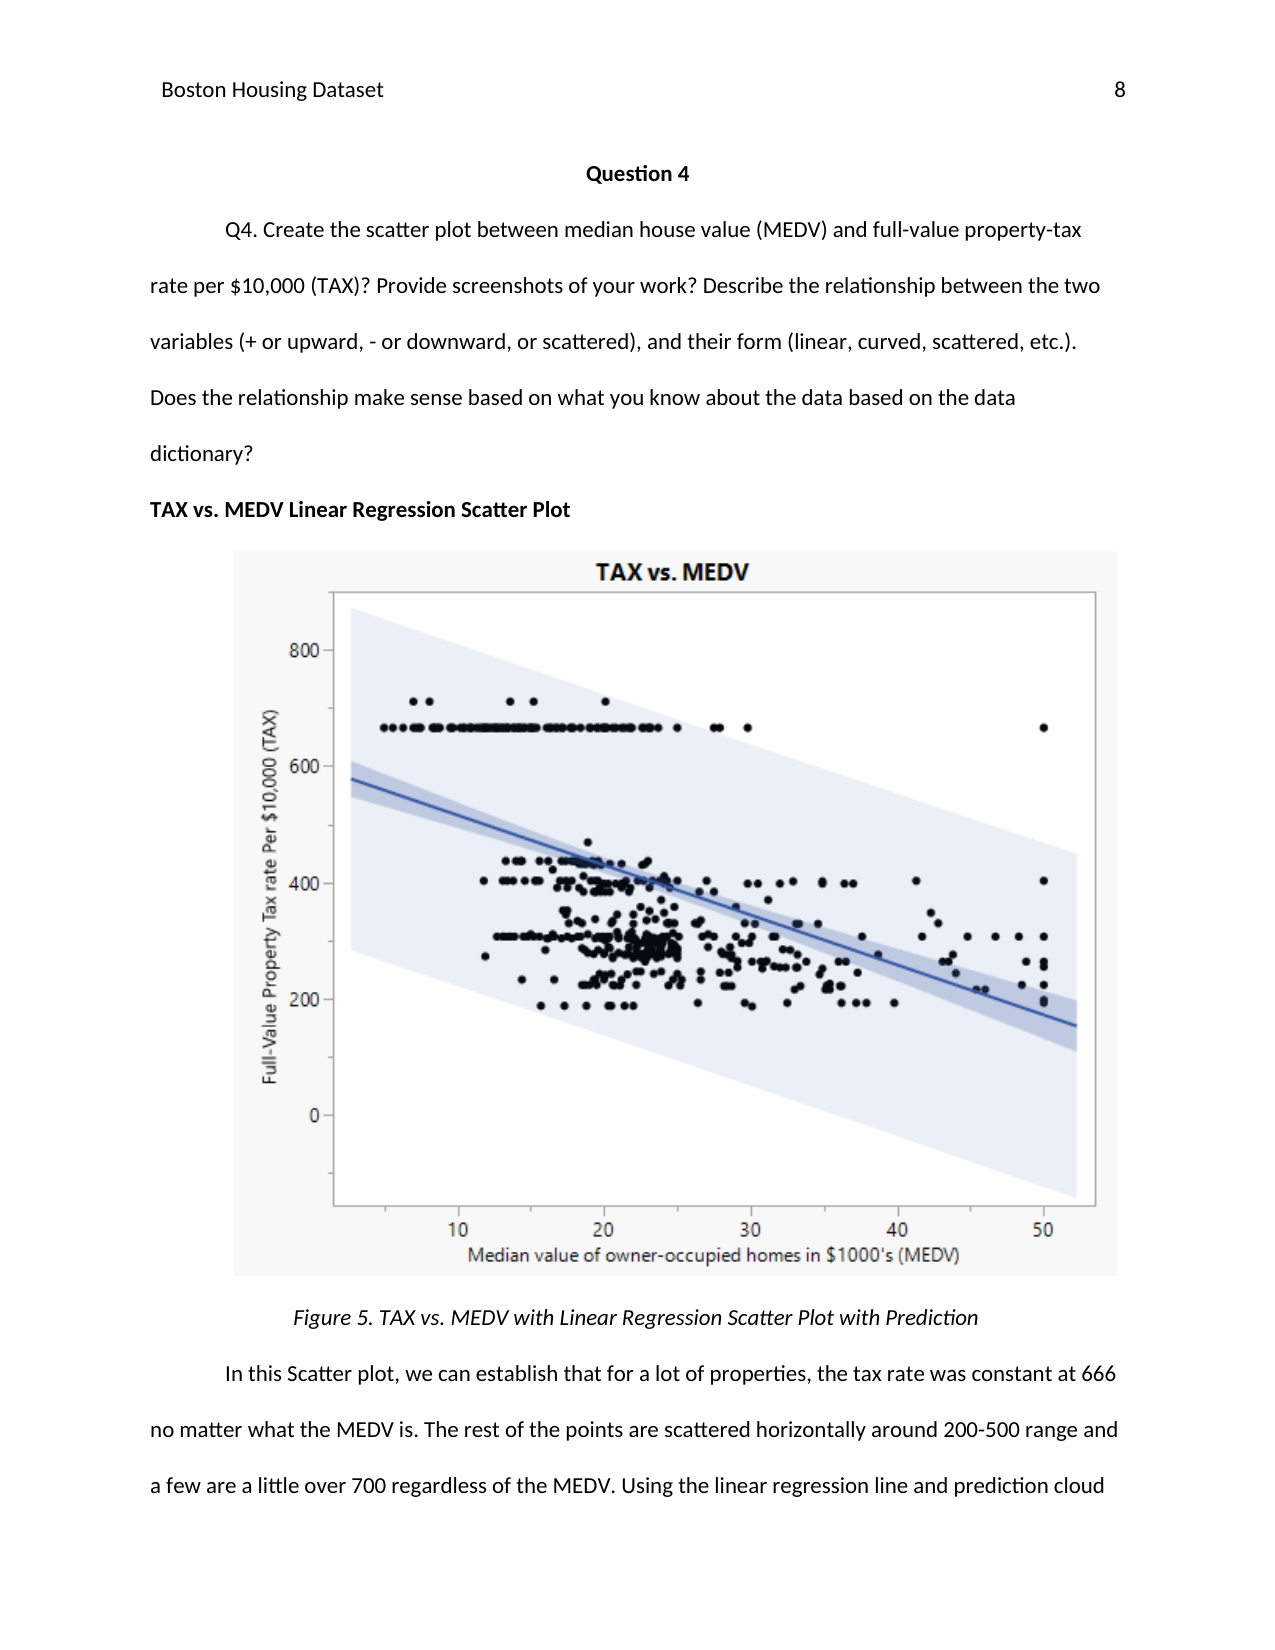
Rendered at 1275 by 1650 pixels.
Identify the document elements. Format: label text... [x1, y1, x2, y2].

text Figure 5. TAX vs. MEDV with Linear Regression Scatter Plot with Prediction [150, 1303, 1125, 1332]
text Q4. Create the scatter plot between median house value (MEDV) and full-value property-tax rate per $10,000 (TAX)? Provide screenshots of your work? Describe the relationship between the two variables (+ or upward, - or downward, or scattered), and their form (linear, curved, scattered, etc.). Does the relationship make sense based on what you know about the data based on the data dictionary? [150, 215, 1125, 467]
subtitle Question 4 [150, 159, 1125, 187]
subtitle TAX vs. MEDV Linear Regression Scatter Plot [150, 496, 1125, 523]
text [150, 1359, 1125, 1500]
picture [233, 551, 1117, 1276]
